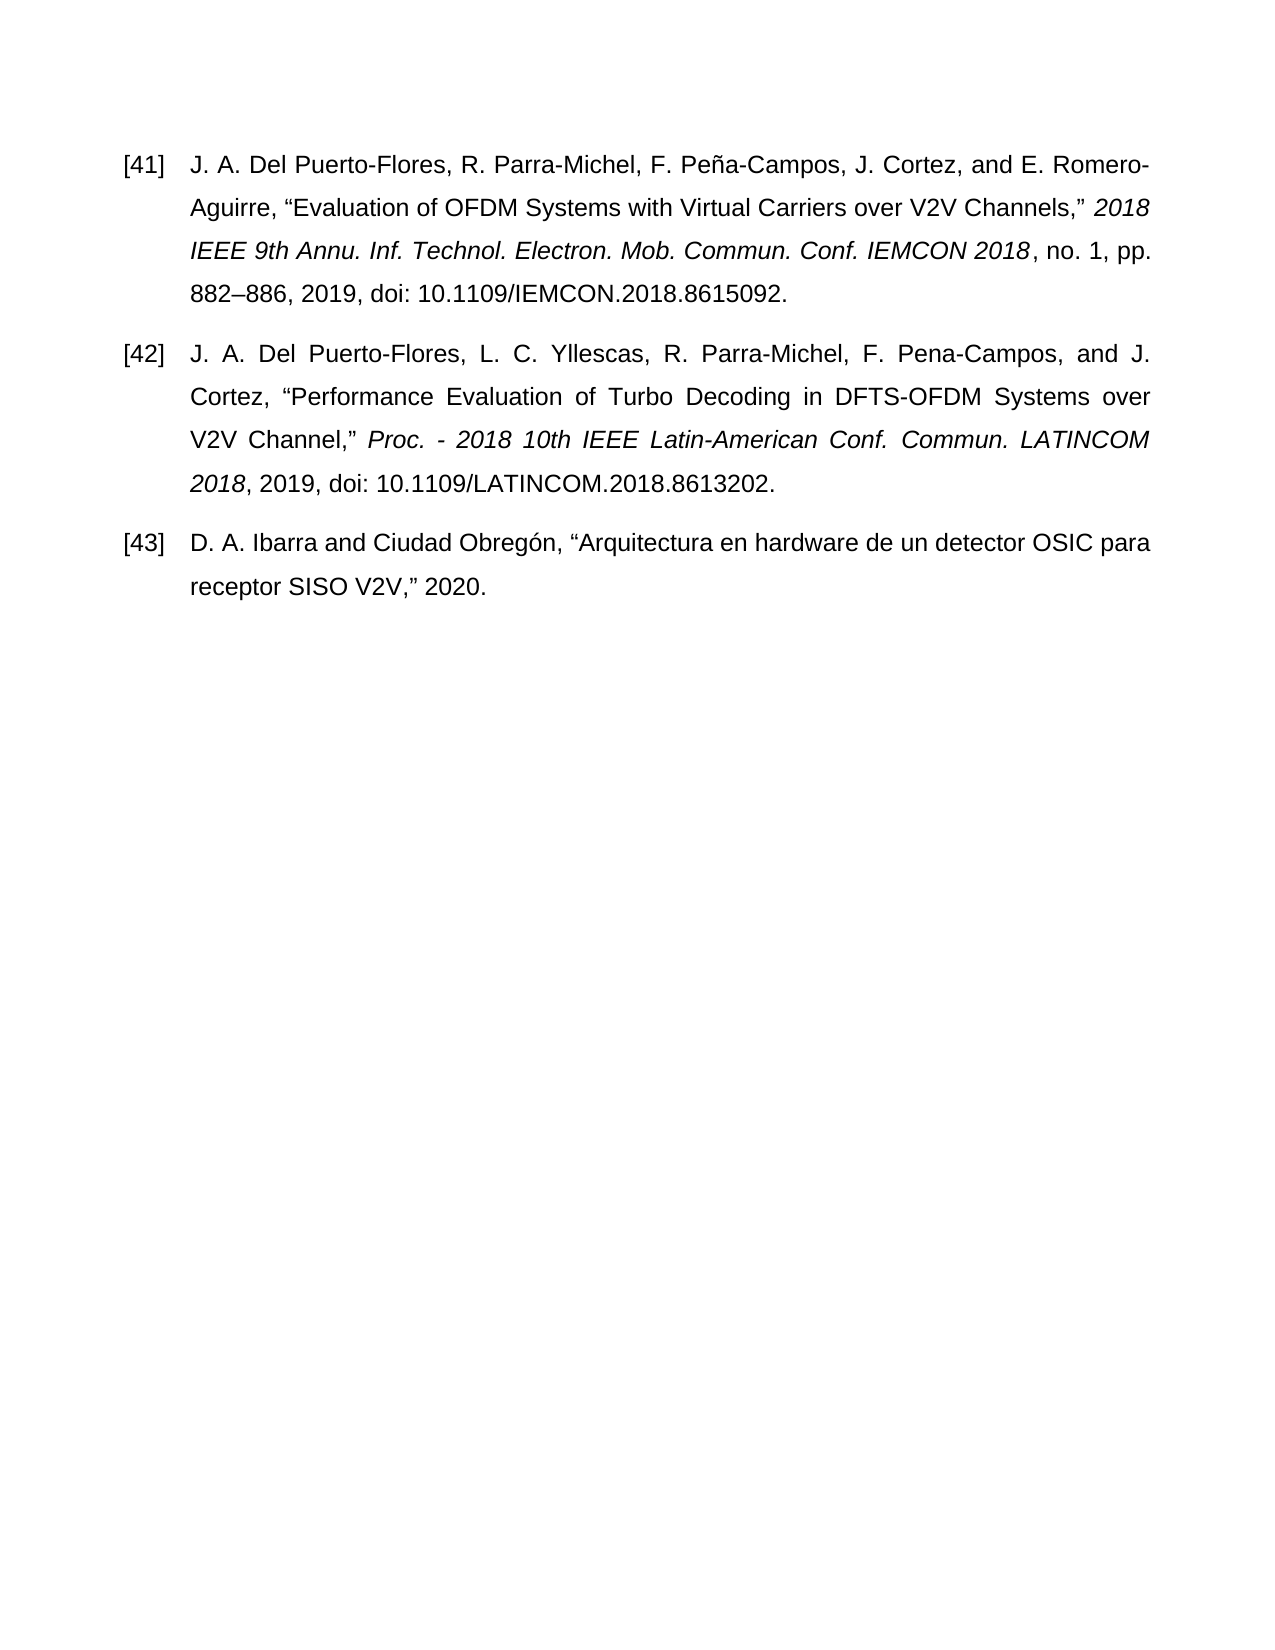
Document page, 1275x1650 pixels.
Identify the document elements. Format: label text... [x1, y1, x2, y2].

text [41] J. A. Del Puerto-Flores, R. Parra-Michel, F. Peña-Campos, J. Cortez, and E. Romero-Aguirre, “Evaluation of OFDM Systems with Virtual Carriers over V2V Channels,” 2018 IEEE 9th Annu. Inf. Technol. Electron. Mob. Commun. Conf. IEMCON 2018, no. 1, pp. 882–886, 2019, doi: 10.1109/IEMCON.2018.8615092. [123, 150, 1152, 308]
text [43] D. A. Ibarra and Ciudad Obregón, “Arquitectura en hardware de un detector OSIC para receptor SISO V2V,” 2020. [123, 528, 1152, 600]
text [42] J. A. Del Puerto-Flores, L. C. Yllescas, R. Parra-Michel, F. Pena-Campos, and J. Cortez, “Performance Evaluation of Turbo Decoding in DFTS-OFDM Systems over V2V Channel,” Proc. - 2018 10th IEEE Latin-American Conf. Commun. LATINCOM 2018, 2019, doi: 10.1109/LATINCOM.2018.8613202. [123, 339, 1152, 497]
